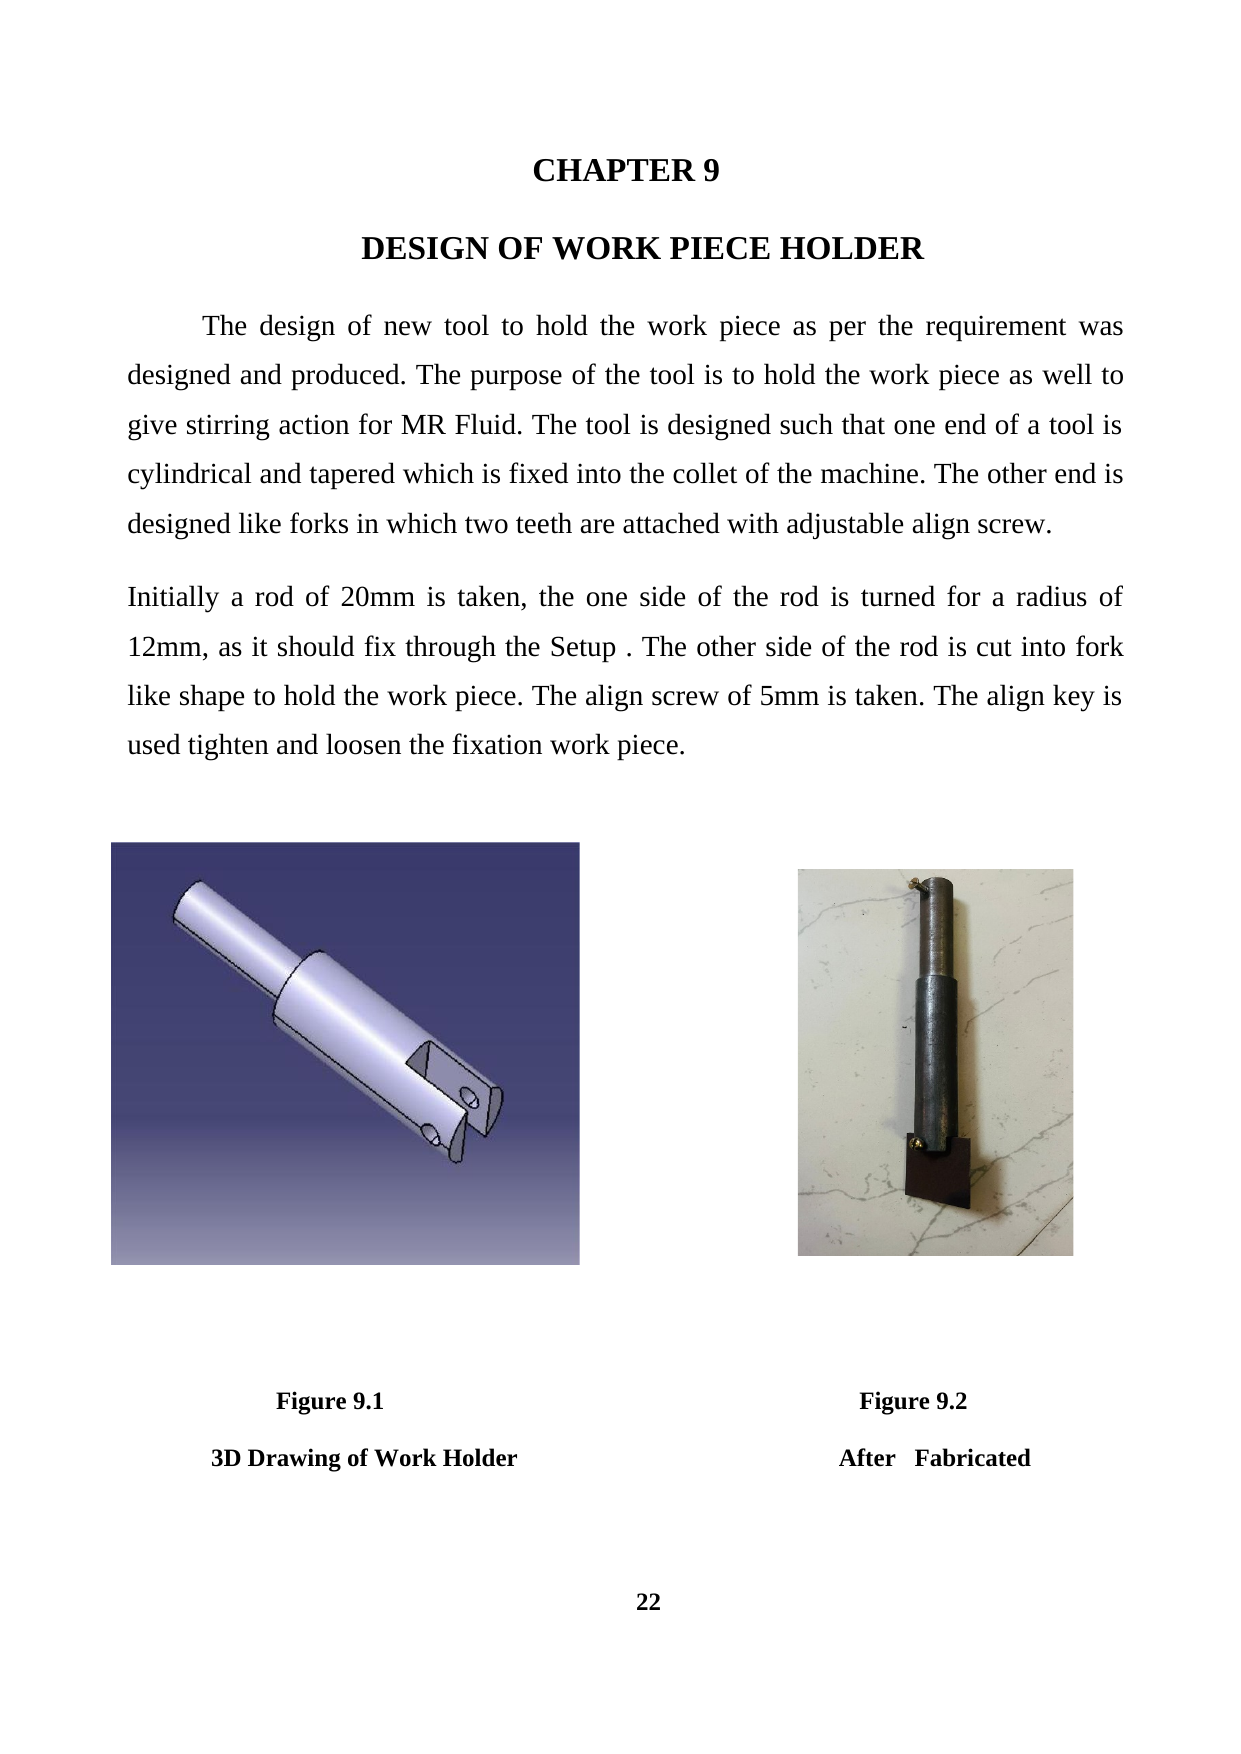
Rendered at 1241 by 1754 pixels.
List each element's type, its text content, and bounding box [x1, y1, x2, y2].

text The design of new tool to hold the work piece as per the requirement was designed and produced. The purpose of the tool is to hold the work piece as well to give stirring action for MR Fluid. The tool is designed such that one end of a tool is cylindrical and tapered which is fixed into the collet of the machine. The other end is designed like forks in which two teeth are attached with adjustable align screw. [127, 308, 1125, 539]
picture [797, 869, 1074, 1256]
text 3D Drawing of Work Holder After Fabricated [98, 1443, 1156, 1472]
text CHAPTER 9 [98, 150, 1154, 188]
text DESIGN OF WORK PIECE HOLDER [98, 228, 1154, 267]
text Figure 9.1 Figure 9.2 [98, 1386, 1125, 1415]
text 22 [98, 1587, 1156, 1616]
picture [111, 842, 580, 1265]
text Initially a rod of 20mm is taken, the one side of the rod is turned for a radius of 12mm, as it should fix through the Setup . The other side of the rod is cut into fork like shape to hold the work piece. The align screw of 5mm is taken. The align key is used tighten and loosen the fixation work piece. [127, 579, 1125, 761]
